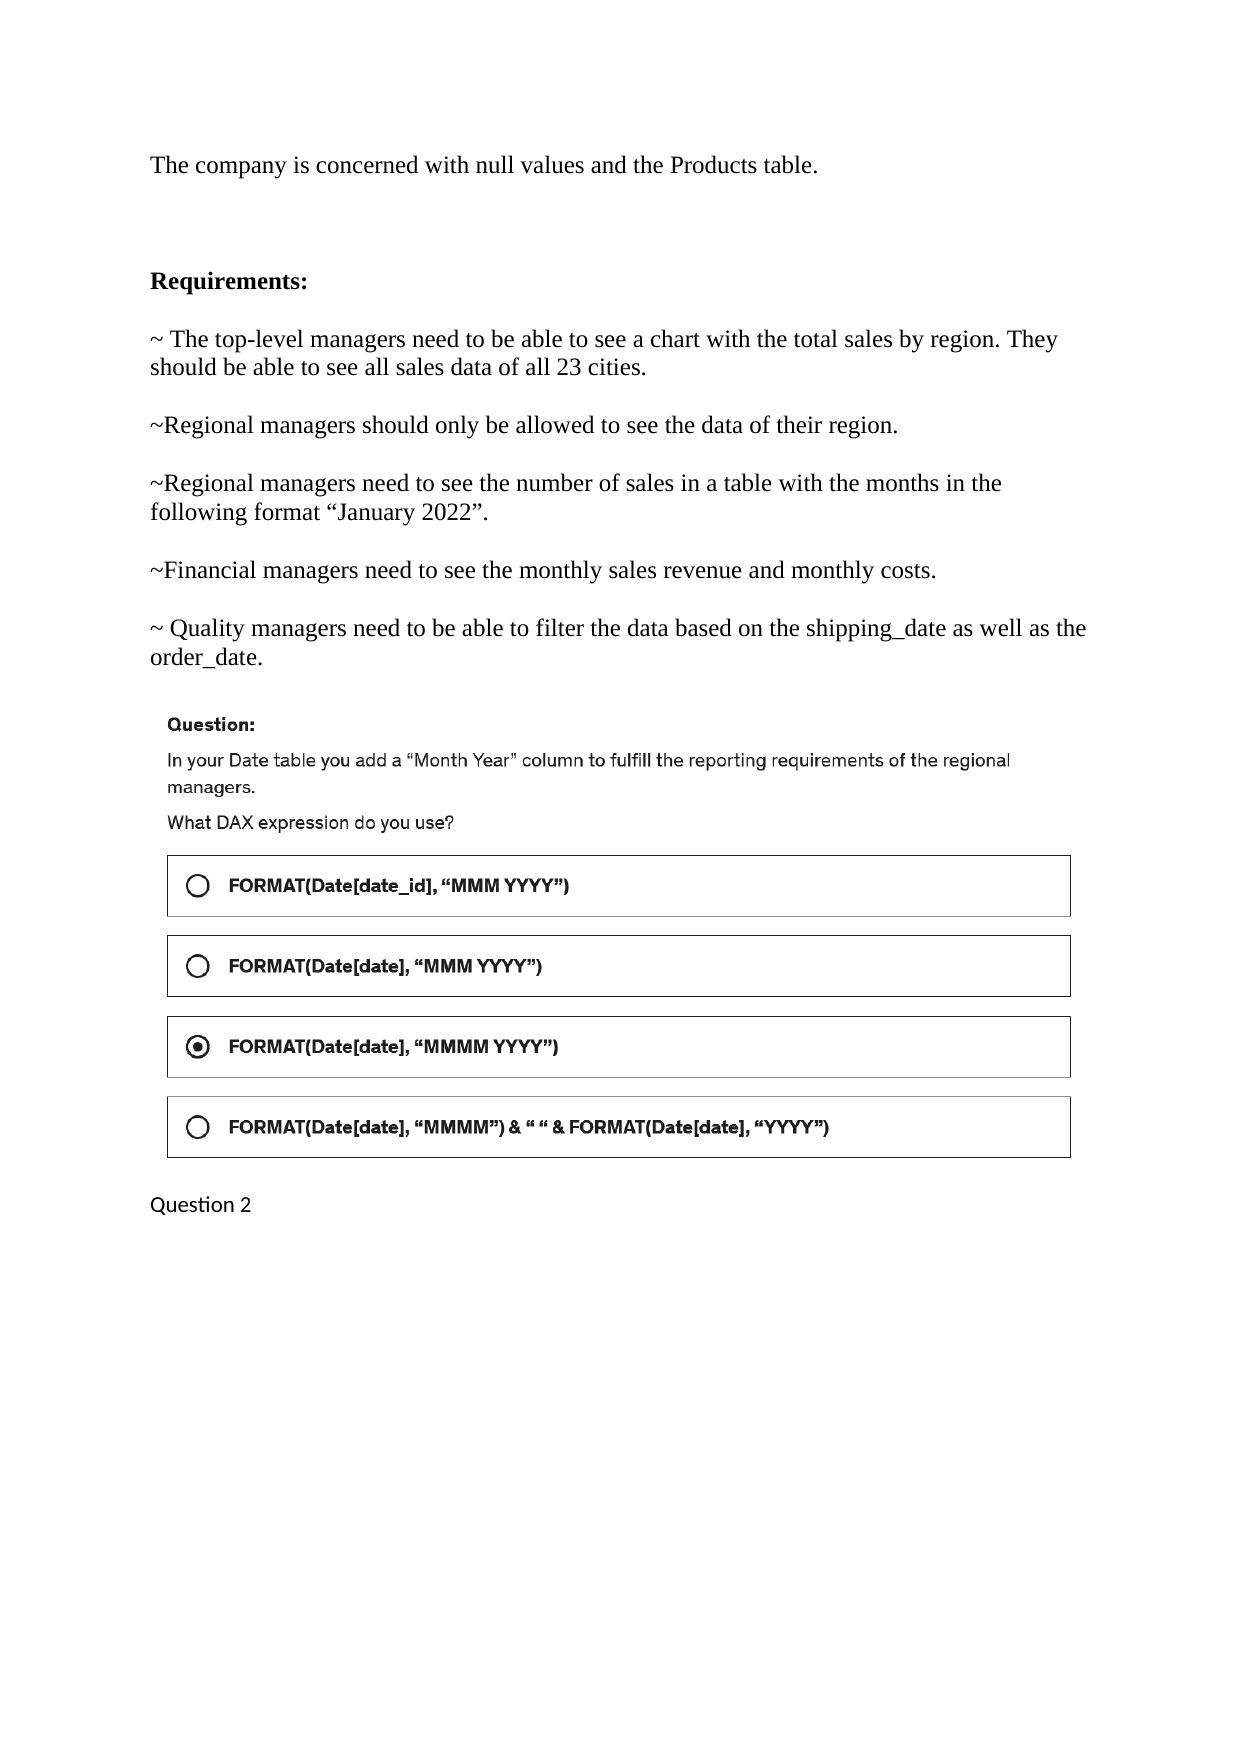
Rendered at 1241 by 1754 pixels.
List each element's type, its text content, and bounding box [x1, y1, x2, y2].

picture [150, 699, 1091, 1171]
text ~Regional managers need to see the number of sales in a table with the months in the following format “January 2022”. [150, 468, 1090, 526]
text ~Regional managers should only be allowed to see the data of their region. [150, 410, 1090, 439]
text Question 2 [150, 1190, 1090, 1218]
text ~Financial managers need to see the monthly sales revenue and monthly costs. [150, 555, 1090, 584]
text ~ Quality managers need to be able to filter the data based on the shipping_date as well as the order_date. [150, 613, 1090, 670]
text Requirements: [150, 266, 1090, 294]
text ~ The top-level managers need to be able to see a chart with the total sales by region. They should be able to see all sales data of all 23 cities. [150, 324, 1090, 381]
text The company is concerned with null values and the Products table. [150, 150, 1090, 179]
